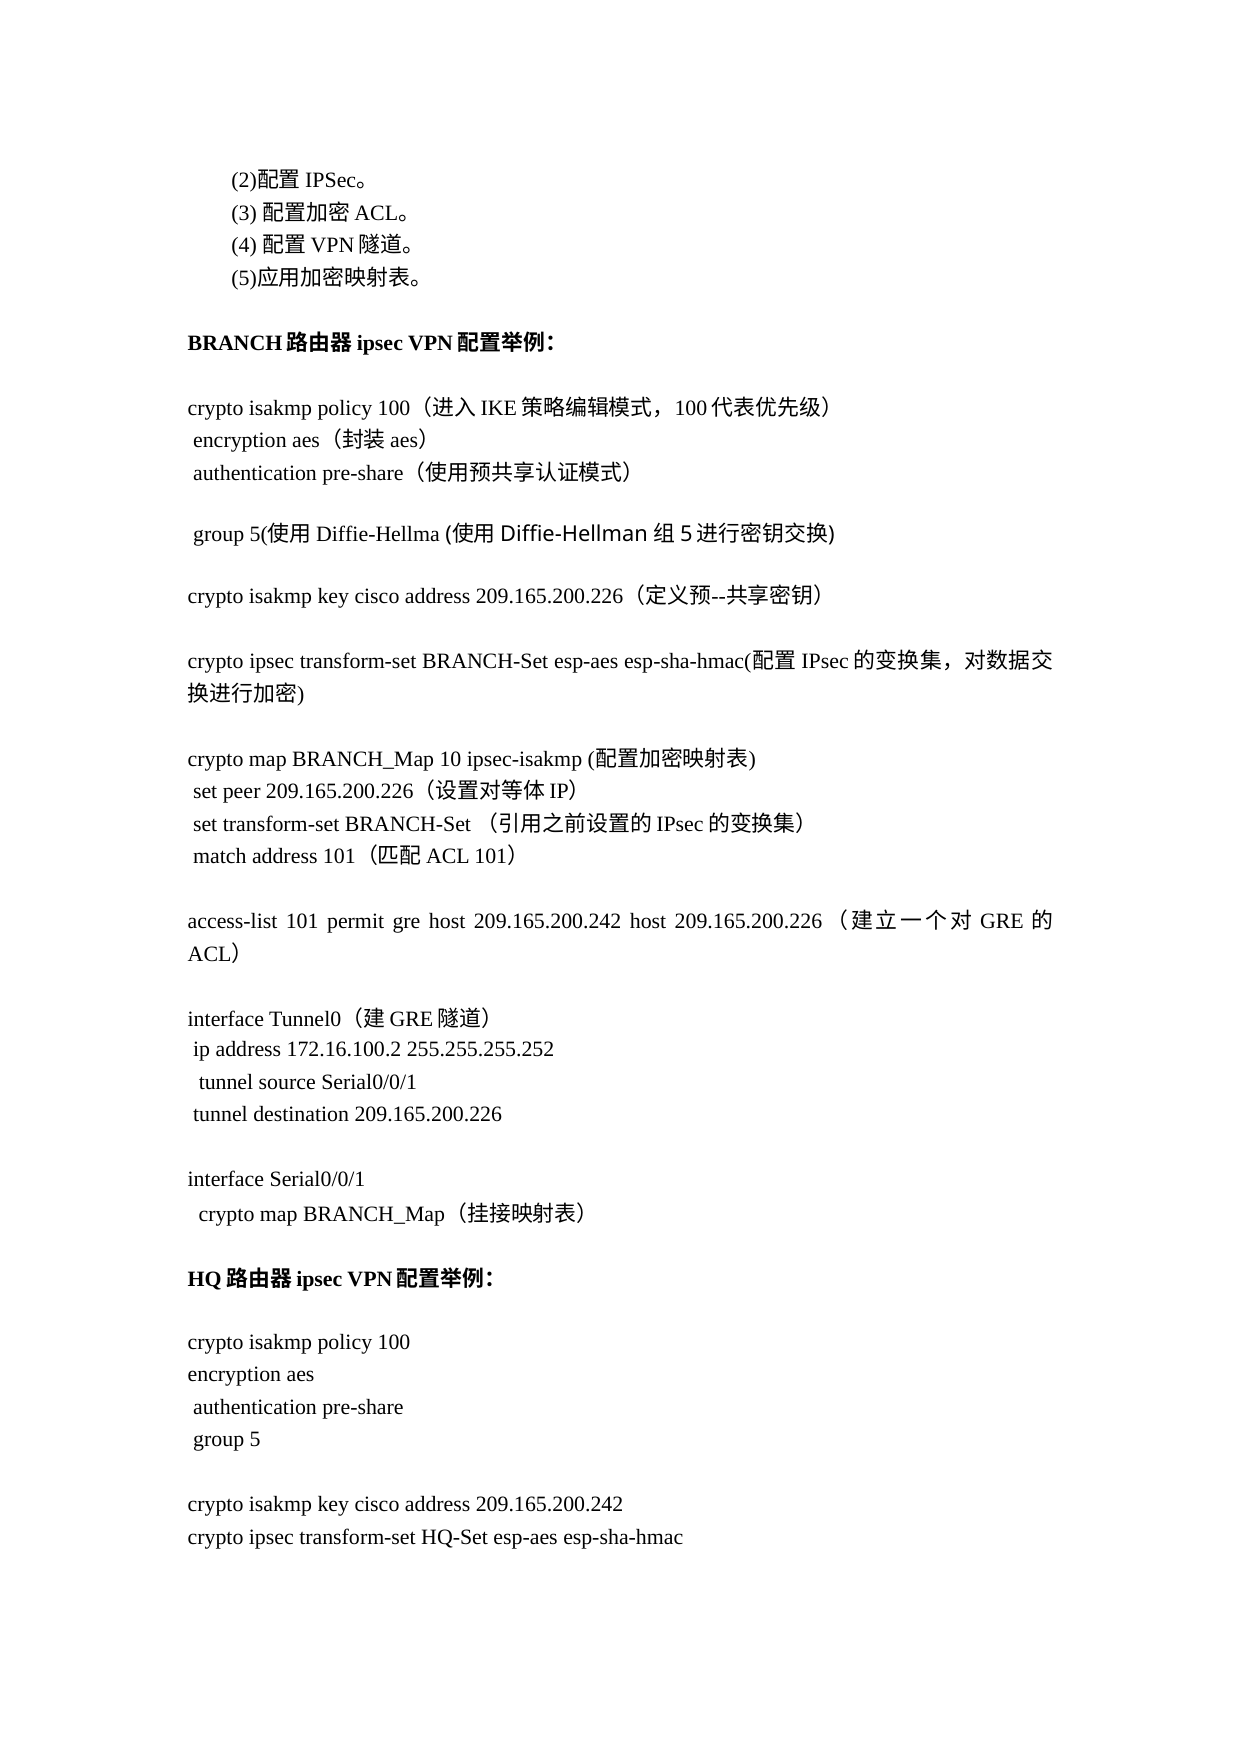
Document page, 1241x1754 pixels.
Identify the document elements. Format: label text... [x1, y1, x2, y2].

text crypto isakmp key cisco address 209.165.200.242 [187, 1488, 1053, 1520]
text interface Serial0/0/1 [187, 1163, 1053, 1195]
text authentication pre-share [187, 1390, 1053, 1423]
text match address 101（匹配ACL 101） [187, 838, 1053, 870]
text crypto ipsec transform-set BRANCH-Set esp-aes esp-sha-hmac(配置IPsec的变换集，对数据交换进行加密) [187, 643, 1053, 708]
text HQ路由器ipsec VPN配置举例： [187, 1260, 1053, 1293]
text crypto ipsec transform-set HQ-Set esp-aes esp-sha-hmac [187, 1520, 1053, 1553]
text crypto isakmp key cisco address 209.165.200.226（定义预--共享密钥） [187, 578, 1053, 610]
text ip address 172.16.100.2 255.255.255.252 [187, 1033, 1053, 1065]
text group 5(使用Diffie-Hellma (使用Diffie-Hellman 组5进行密钥交换) [187, 516, 1053, 549]
text crypto isakmp policy 100（进入IKE策略编辑模式，100代表优先级） [187, 389, 1053, 422]
text set transform-set BRANCH-Set （引用之前设置的IPsec的变换集） [187, 805, 1053, 838]
text interface Tunnel0（建GRE隧道） [187, 1000, 1053, 1033]
text (5)应用加密映射表。 [187, 259, 1053, 292]
text tunnel source Serial0/0/1 [187, 1065, 1053, 1098]
text crypto map BRANCH_Map（挂接映射表） [187, 1195, 1053, 1228]
text group 5 [187, 1423, 1053, 1455]
text (4) 配置VPN隧道。 [187, 227, 1053, 259]
text crypto isakmp policy 100 [187, 1325, 1053, 1358]
text access-list 101 permit gre host 209.165.200.242 host 209.165.200.226（建立一个对GRE的ACL） [187, 903, 1053, 968]
text tunnel destination 209.165.200.226 [187, 1098, 1053, 1130]
text crypto map BRANCH_Map 10 ipsec-isakmp (配置加密映射表) [187, 740, 1053, 773]
text BRANCH路由器ipsec VPN配置举例： [187, 324, 1053, 357]
text (2)配置IPSec。 [187, 162, 1053, 194]
text encryption aes [187, 1358, 1053, 1390]
text (3) 配置加密ACL。 [187, 194, 1053, 227]
text set peer 209.165.200.226（设置对等体IP） [187, 773, 1053, 805]
text authentication pre-share（使用预共享认证模式） [187, 454, 1053, 487]
text encryption aes（封装aes） [187, 422, 1053, 454]
